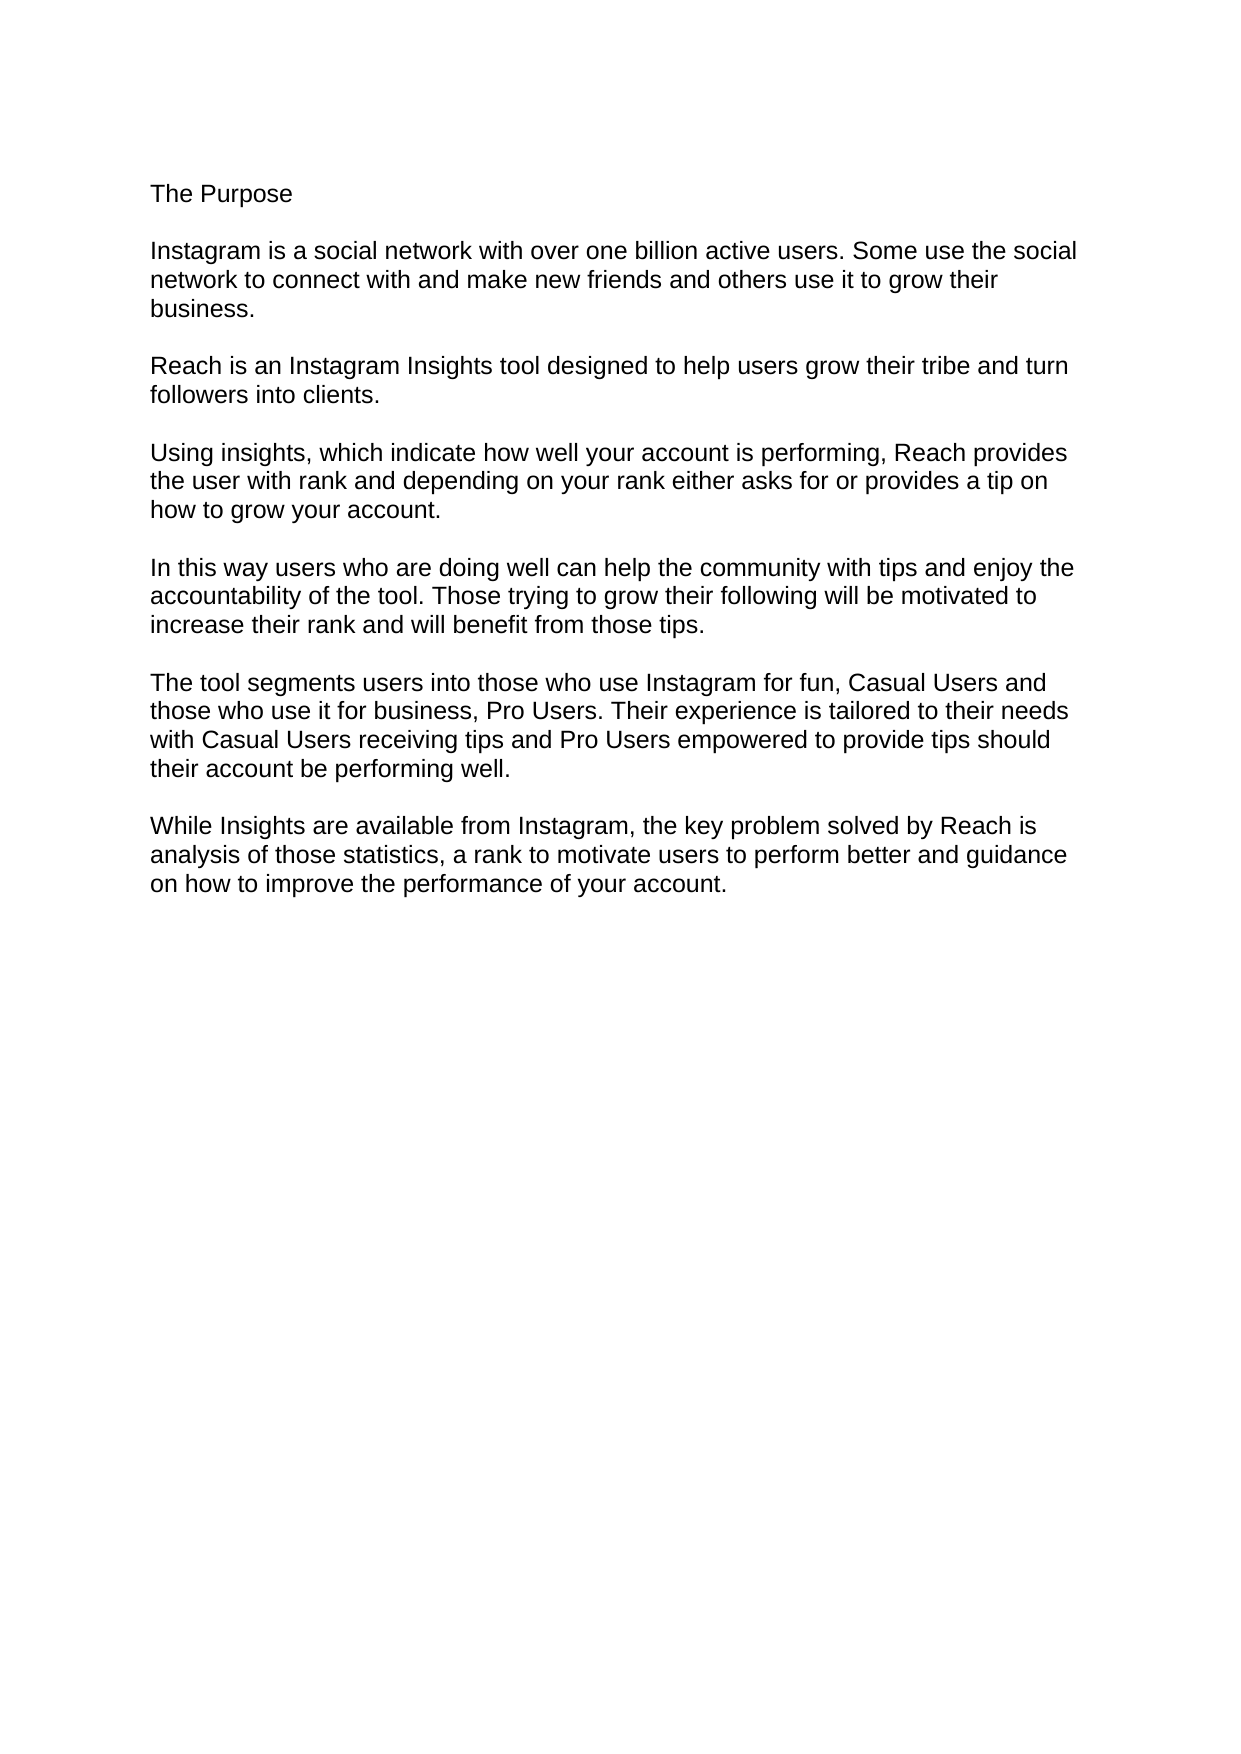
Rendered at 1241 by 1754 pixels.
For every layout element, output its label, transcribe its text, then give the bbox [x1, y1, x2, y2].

text In this way users who are doing well can help the community with tips and enjoy the accountability of the tool. Those trying to grow their following will be motivated to increase their rank and will benefit from those tips. [150, 552, 1090, 639]
text The tool segments users into those who use Instagram for fun, Casual Users and those who use it for business, Pro Users. Their experience is tailored to their needs with Casual Users receiving tips and Pro Users empowered to provide tips should their account be performing well. [150, 667, 1090, 782]
text Using insights, which indicate how well your account is performing, Reach provides the user with rank and depending on your rank either asks for or provides a tip on how to grow your account. [150, 437, 1090, 524]
text While Insights are available from Instagram, the key problem solved by Reach is analysis of those statistics, a rank to motivate users to perform better and guidance on how to improve the performance of your account. [150, 811, 1090, 897]
text Instagram is a social network with over one billion active users. Some use the social network to connect with and make new friends and others use it to grow their business. [150, 236, 1090, 322]
text Reach is an Instagram Insights tool designed to help users grow their tribe and turn followers into clients. [150, 351, 1090, 409]
text The Purpose [150, 179, 1090, 207]
